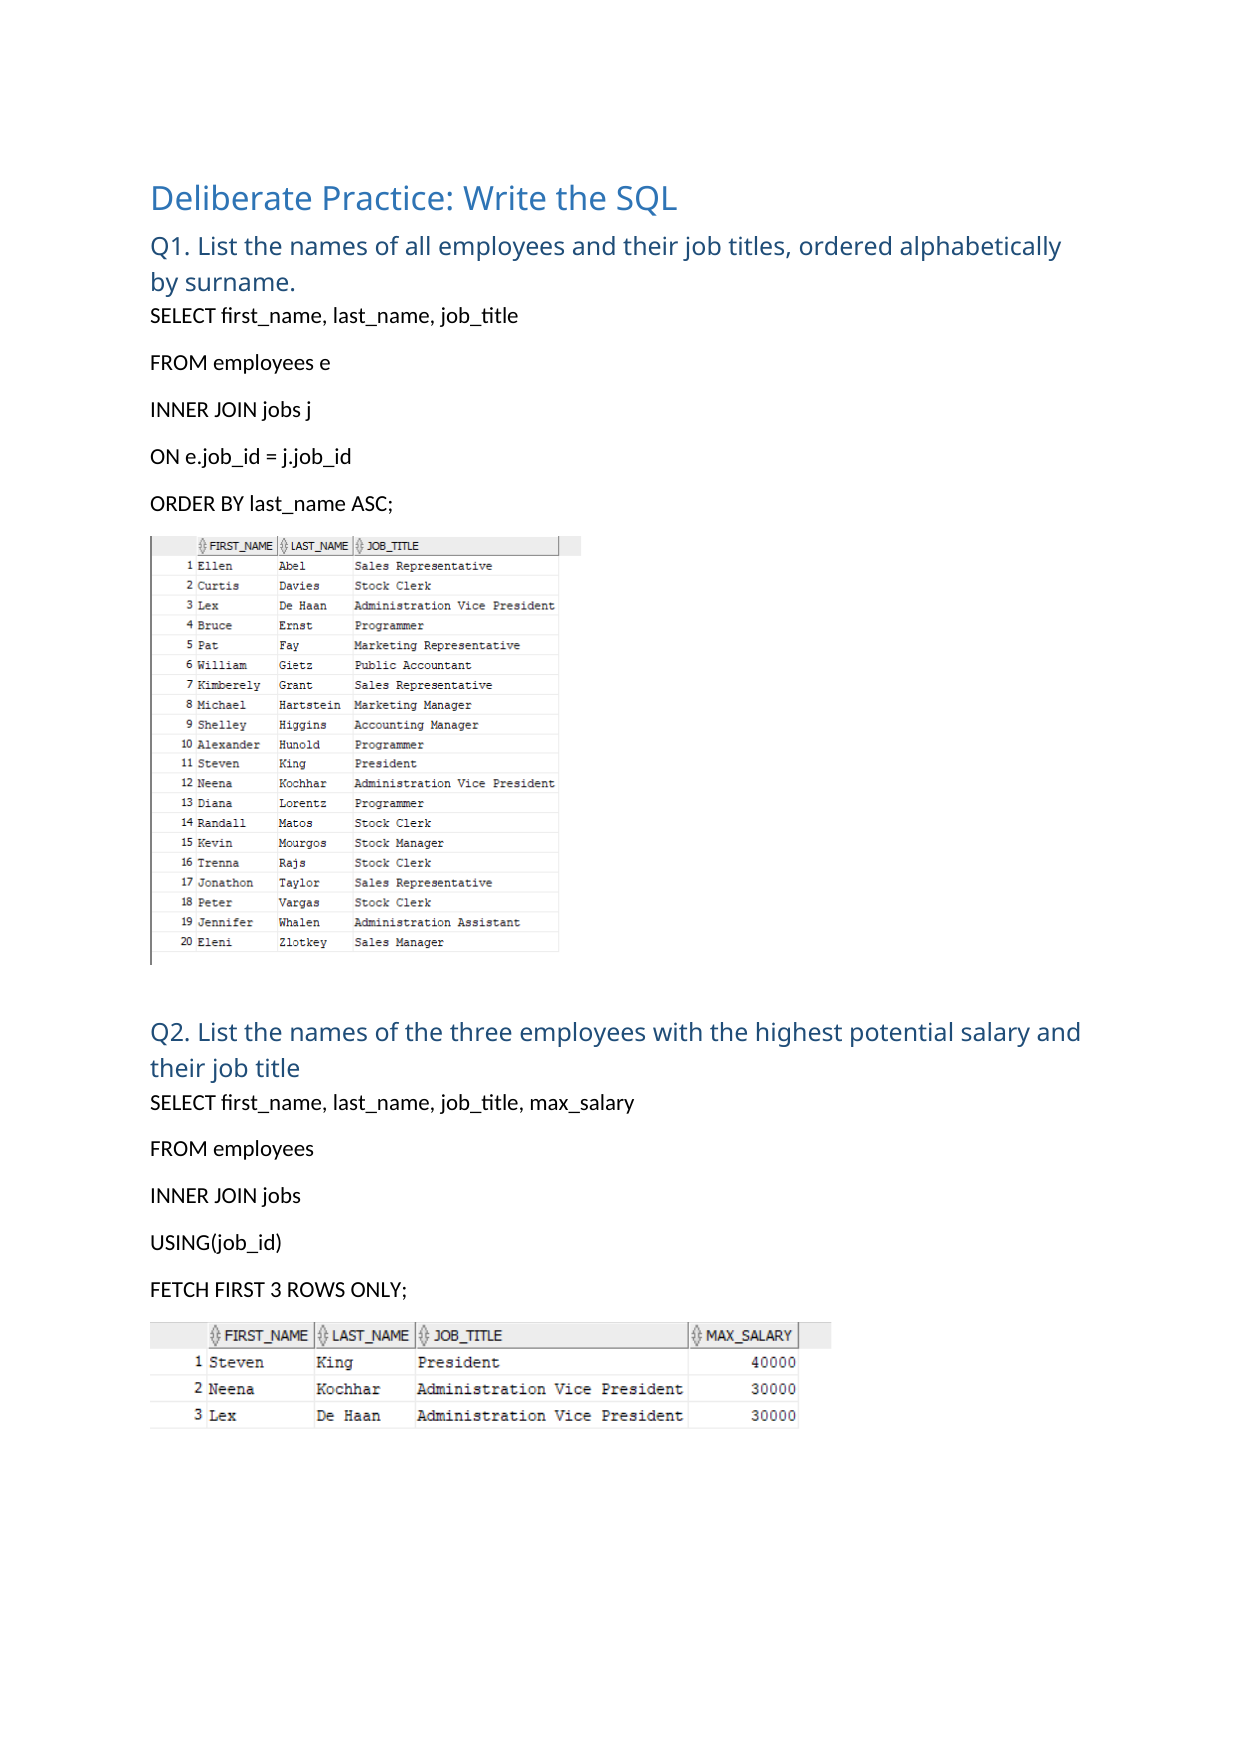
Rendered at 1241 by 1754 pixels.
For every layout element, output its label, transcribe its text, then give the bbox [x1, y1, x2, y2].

text ORDER BY last_name ASC; [150, 489, 1090, 517]
subtitle Deliberate Practice: Write the SQL [150, 175, 1090, 220]
text FETCH FIRST 3 ROWS ONLY; [150, 1275, 1090, 1303]
text INNER JOIN jobs [150, 1181, 1090, 1209]
picture [150, 536, 582, 965]
text INNER JOIN jobs j [150, 395, 1090, 423]
text FROM employees [150, 1134, 1090, 1163]
text SELECT first_name, last_name, job_title [150, 302, 1090, 330]
text ON e.job_id = j.job_id [150, 442, 1090, 470]
text SELECT first_name, last_name, job_title, max_salary [150, 1088, 1090, 1116]
subtitle Q1. List the names of all employees and their job titles, ordered alphabetically by surname. [150, 228, 1090, 299]
text FROM employees e [150, 348, 1090, 377]
picture [150, 1322, 832, 1437]
text USING(job_id) [150, 1228, 1090, 1256]
subtitle Q2. List the names of the three employees with the highest potential salary and their job title [150, 1014, 1090, 1085]
